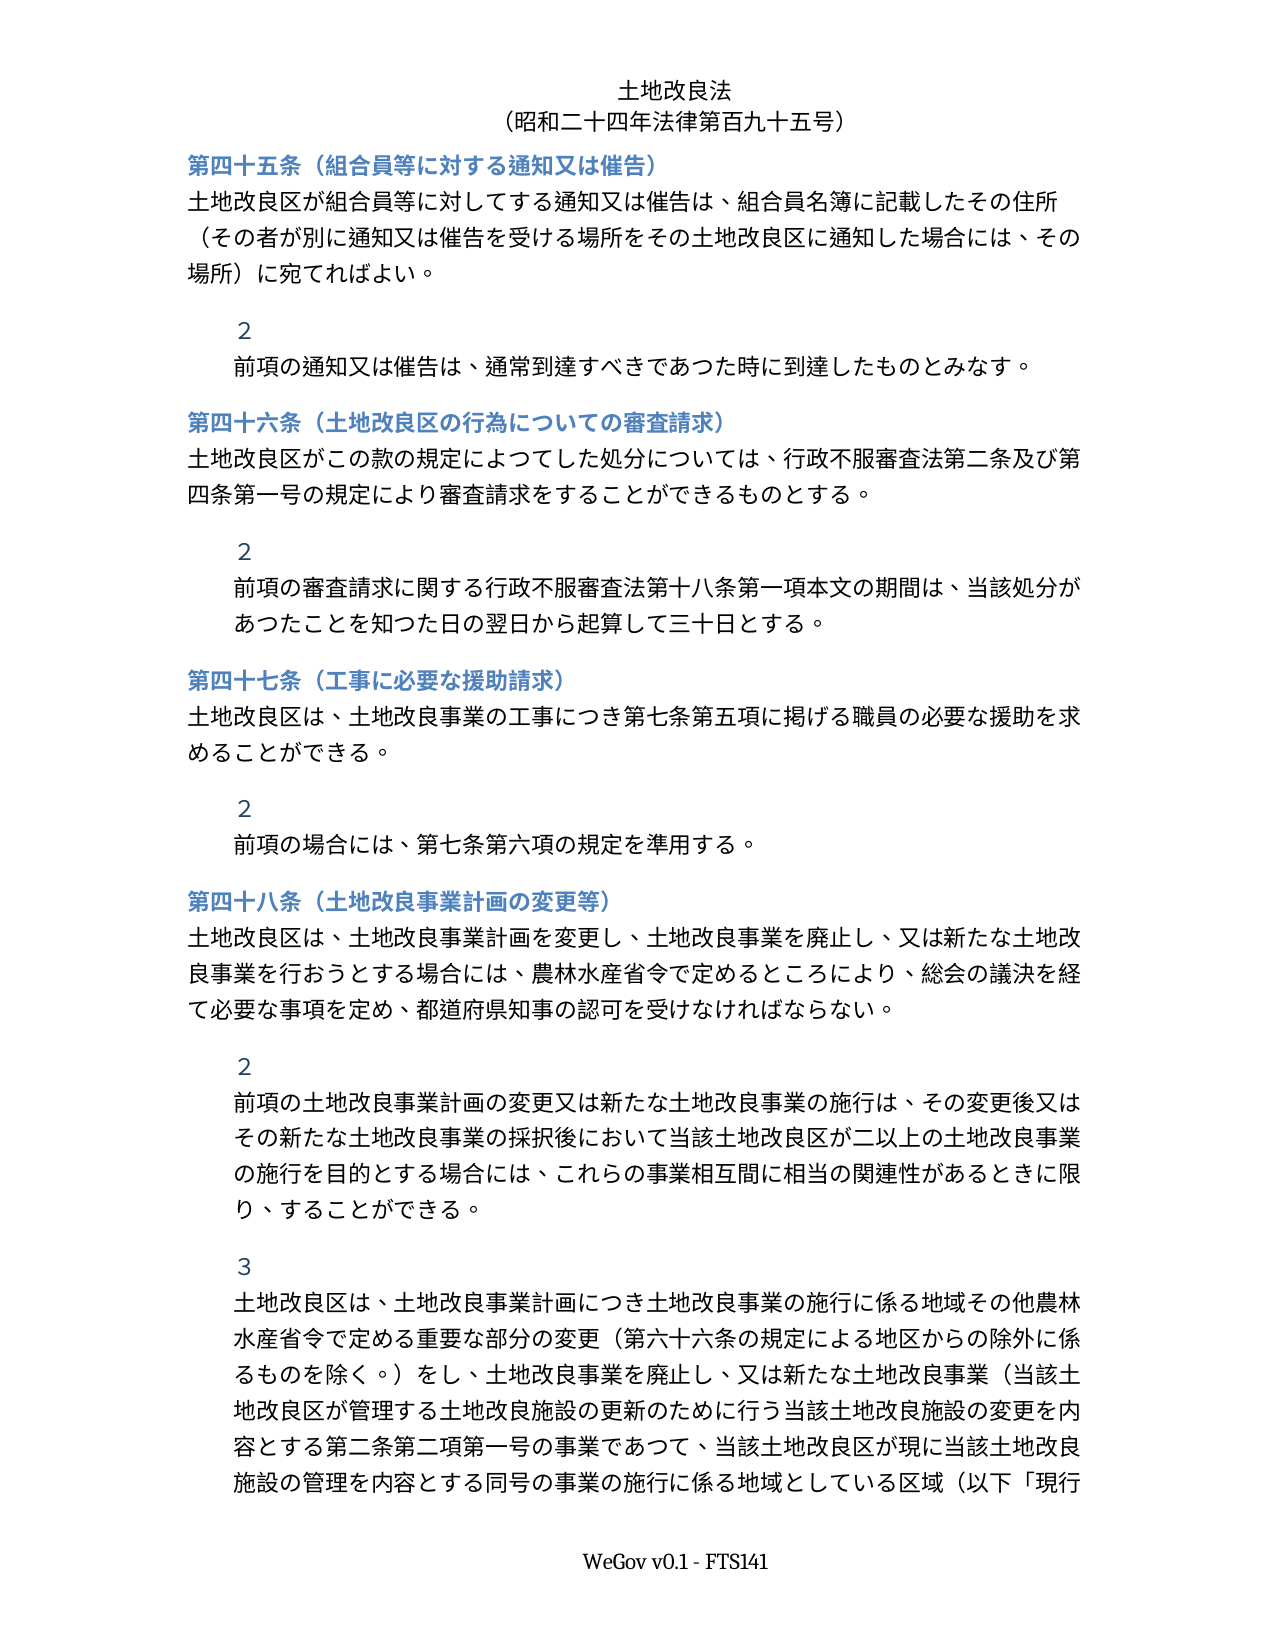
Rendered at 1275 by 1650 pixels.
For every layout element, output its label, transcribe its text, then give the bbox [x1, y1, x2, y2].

text 土地改良区がこの款の規定によつてした処分については、行政不服審査法第二条及び第四条第一号の規定により審査請求をすることができるものとする。 [187, 443, 1087, 510]
subtitle ３ [233, 1251, 1087, 1282]
text 土地改良区は、土地改良事業計画を変更し、土地改良事業を廃止し、又は新たな土地改良事業を行おうとする場合には、農林水産省令で定めるところにより、総会の議決を経て必要な事項を定め、都道府県知事の認可を受けなければならない。 [187, 922, 1087, 1025]
subtitle 第四十八条（土地改良事業計画の変更等） [187, 886, 1087, 917]
subtitle ２ [233, 793, 1087, 824]
text 前項の土地改良事業計画の変更又は新たな土地改良事業の施行は、その変更後又はその新たな土地改良事業の採択後において当該土地改良区が二以上の土地改良事業の施行を目的とする場合には、これらの事業相互間に相当の関連性があるときに限り、することができる。 [233, 1086, 1087, 1226]
text 前項の場合には、第七条第六項の規定を準用する。 [233, 829, 1087, 860]
subtitle 第四十五条（組合員等に対する通知又は催告） [187, 150, 1087, 181]
text 土地改良区は、土地改良事業の工事につき第七条第五項に掲げる職員の必要な援助を求めることができる。 [187, 701, 1087, 768]
subtitle ２ [233, 536, 1087, 567]
text 土地改良区が組合員等に対してする通知又は催告は、組合員名簿に記載したその住所（その者が別に通知又は催告を受ける場所をその土地改良区に通知した場合には、その場所）に宛てればよい。 [187, 186, 1087, 289]
subtitle 第四十七条（工事に必要な援助請求） [187, 664, 1087, 696]
subtitle ２ [233, 1051, 1087, 1082]
subtitle 第四十六条（土地改良区の行為についての審査請求） [187, 407, 1087, 438]
text 前項の通知又は催告は、通常到達すべきであつた時に到達したものとみなす。 [233, 351, 1087, 382]
subtitle ２ [233, 314, 1087, 346]
text 前項の審査請求に関する行政不服審査法第十八条第一項本文の期間は、当該処分があつたことを知つた日の翌日から起算して三十日とする。 [233, 572, 1087, 639]
